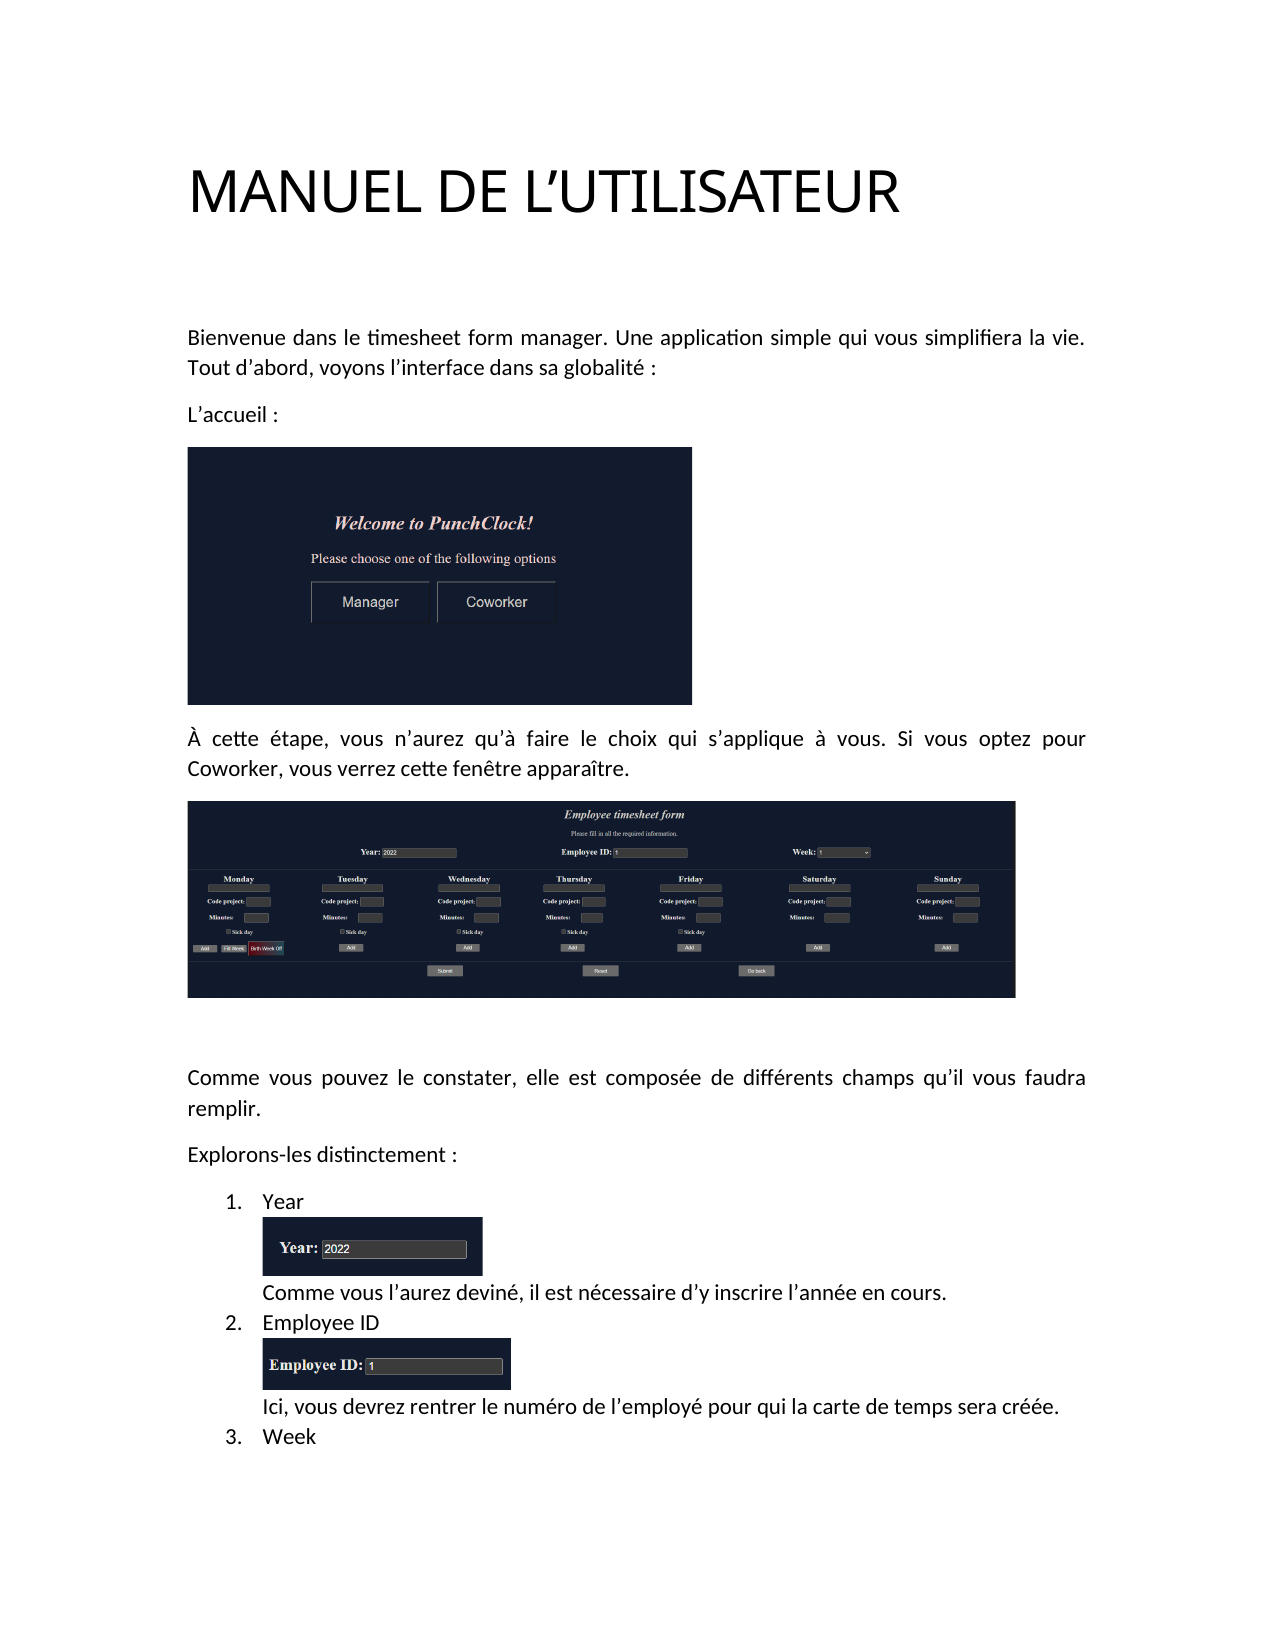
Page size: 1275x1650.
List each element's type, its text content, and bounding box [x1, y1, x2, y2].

picture [187, 447, 693, 705]
title MANUEL DE L’UTILISATEUR [187, 150, 1087, 229]
text Comme vous pouvez le constater, elle est composée de différents champs qu’il vous faudra remplir. [187, 1063, 1087, 1122]
list Year [225, 1187, 1087, 1215]
picture [262, 1217, 483, 1276]
text L’accueil : [187, 400, 1087, 428]
text Explorons-les distinctement : [187, 1141, 1087, 1168]
list Employee ID [225, 1308, 1087, 1336]
picture [187, 801, 1016, 998]
text À cette étape, vous n’aurez qu’à faire le choix qui s’applique à vous. Si vous optez pour Coworker, vous verrez cette fenêtre apparaître. [187, 724, 1087, 782]
list Week [225, 1422, 1087, 1450]
list Ici, vous devrez rentrer le numéro de l’employé pour qui la carte de temps sera créée. [262, 1392, 1087, 1420]
picture [262, 1338, 511, 1390]
text Bienvenue dans le timesheet form manager. Une application simple qui vous simplifiera la vie. Tout d’abord, voyons l’interface dans sa globalité : [187, 323, 1087, 381]
list Comme vous l’aurez deviné, il est nécessaire d’y inscrire l’année en cours. [262, 1278, 1087, 1306]
